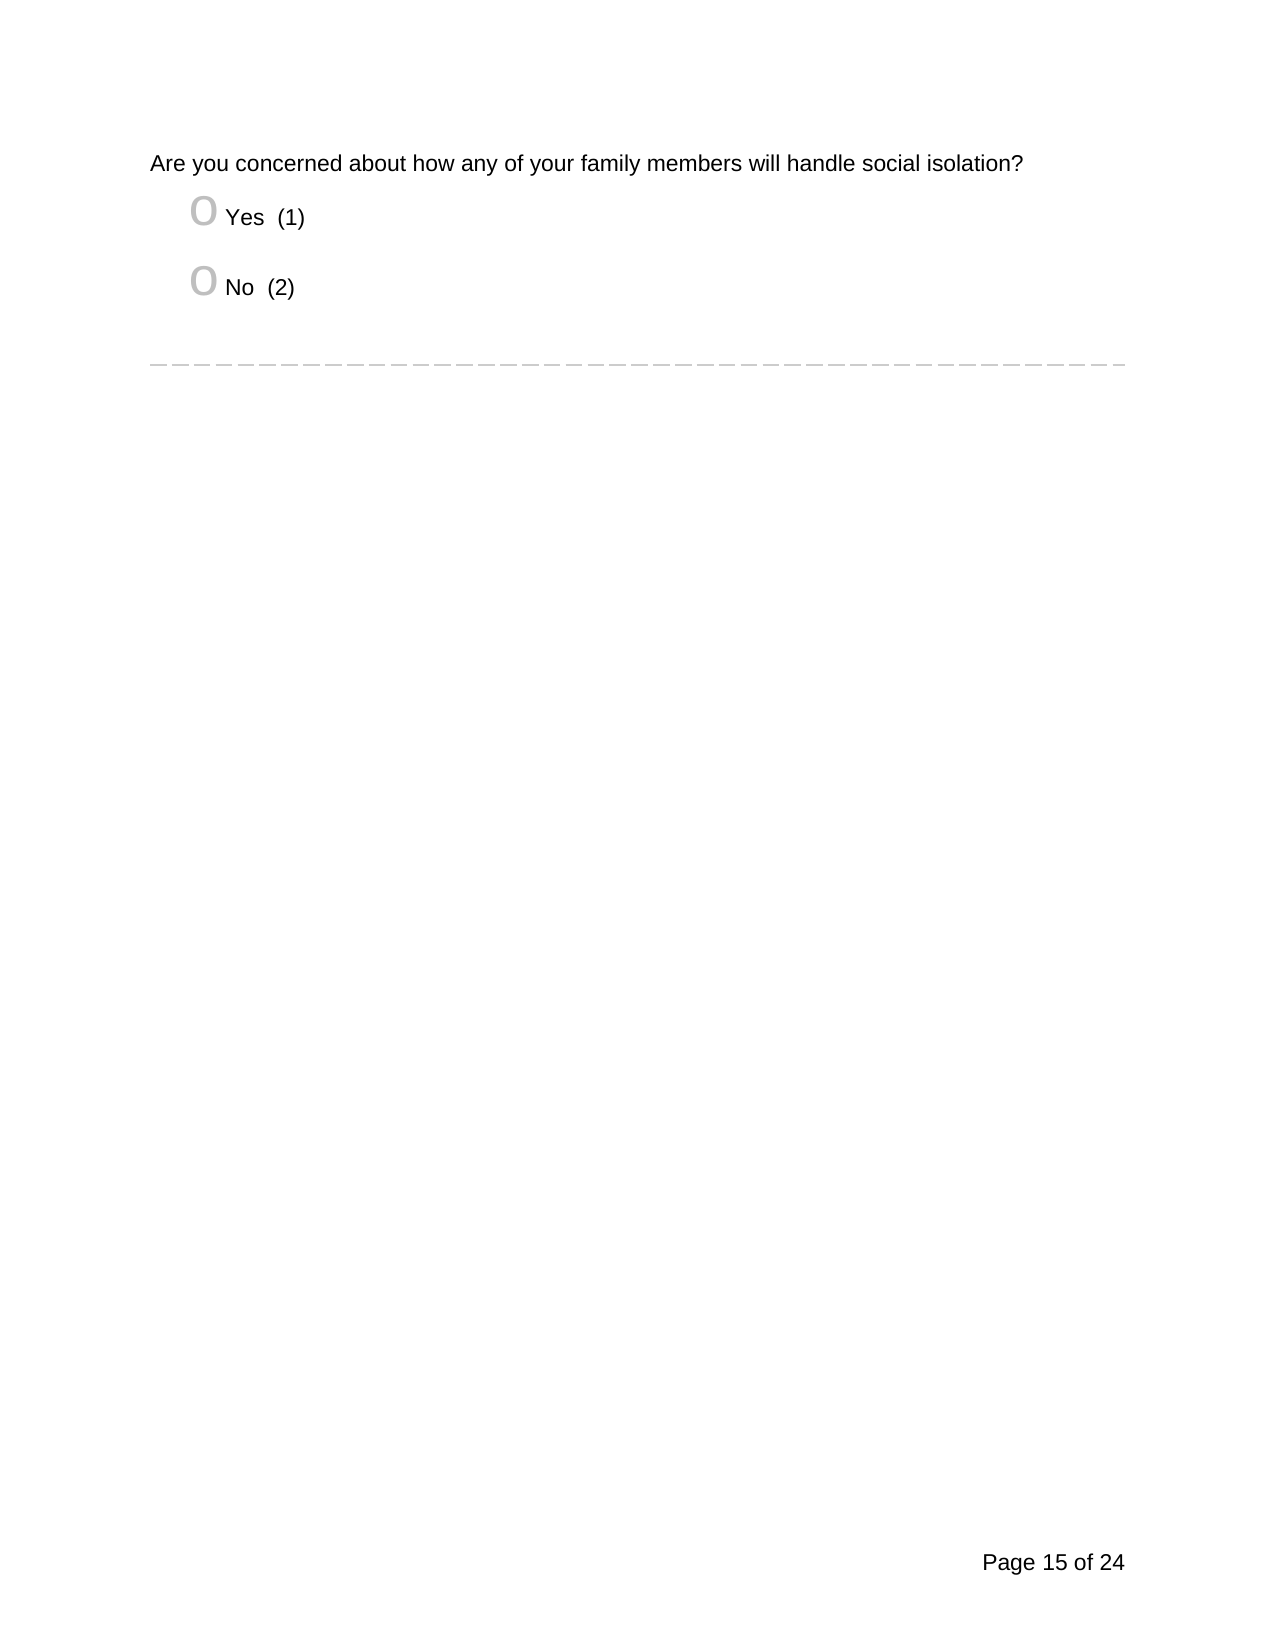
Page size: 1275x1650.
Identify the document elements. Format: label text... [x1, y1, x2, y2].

text Are you concerned about how any of your family members will handle social isolation? [150, 150, 1125, 176]
list No (2) [187, 251, 1125, 312]
list Yes (1) [187, 180, 1125, 242]
